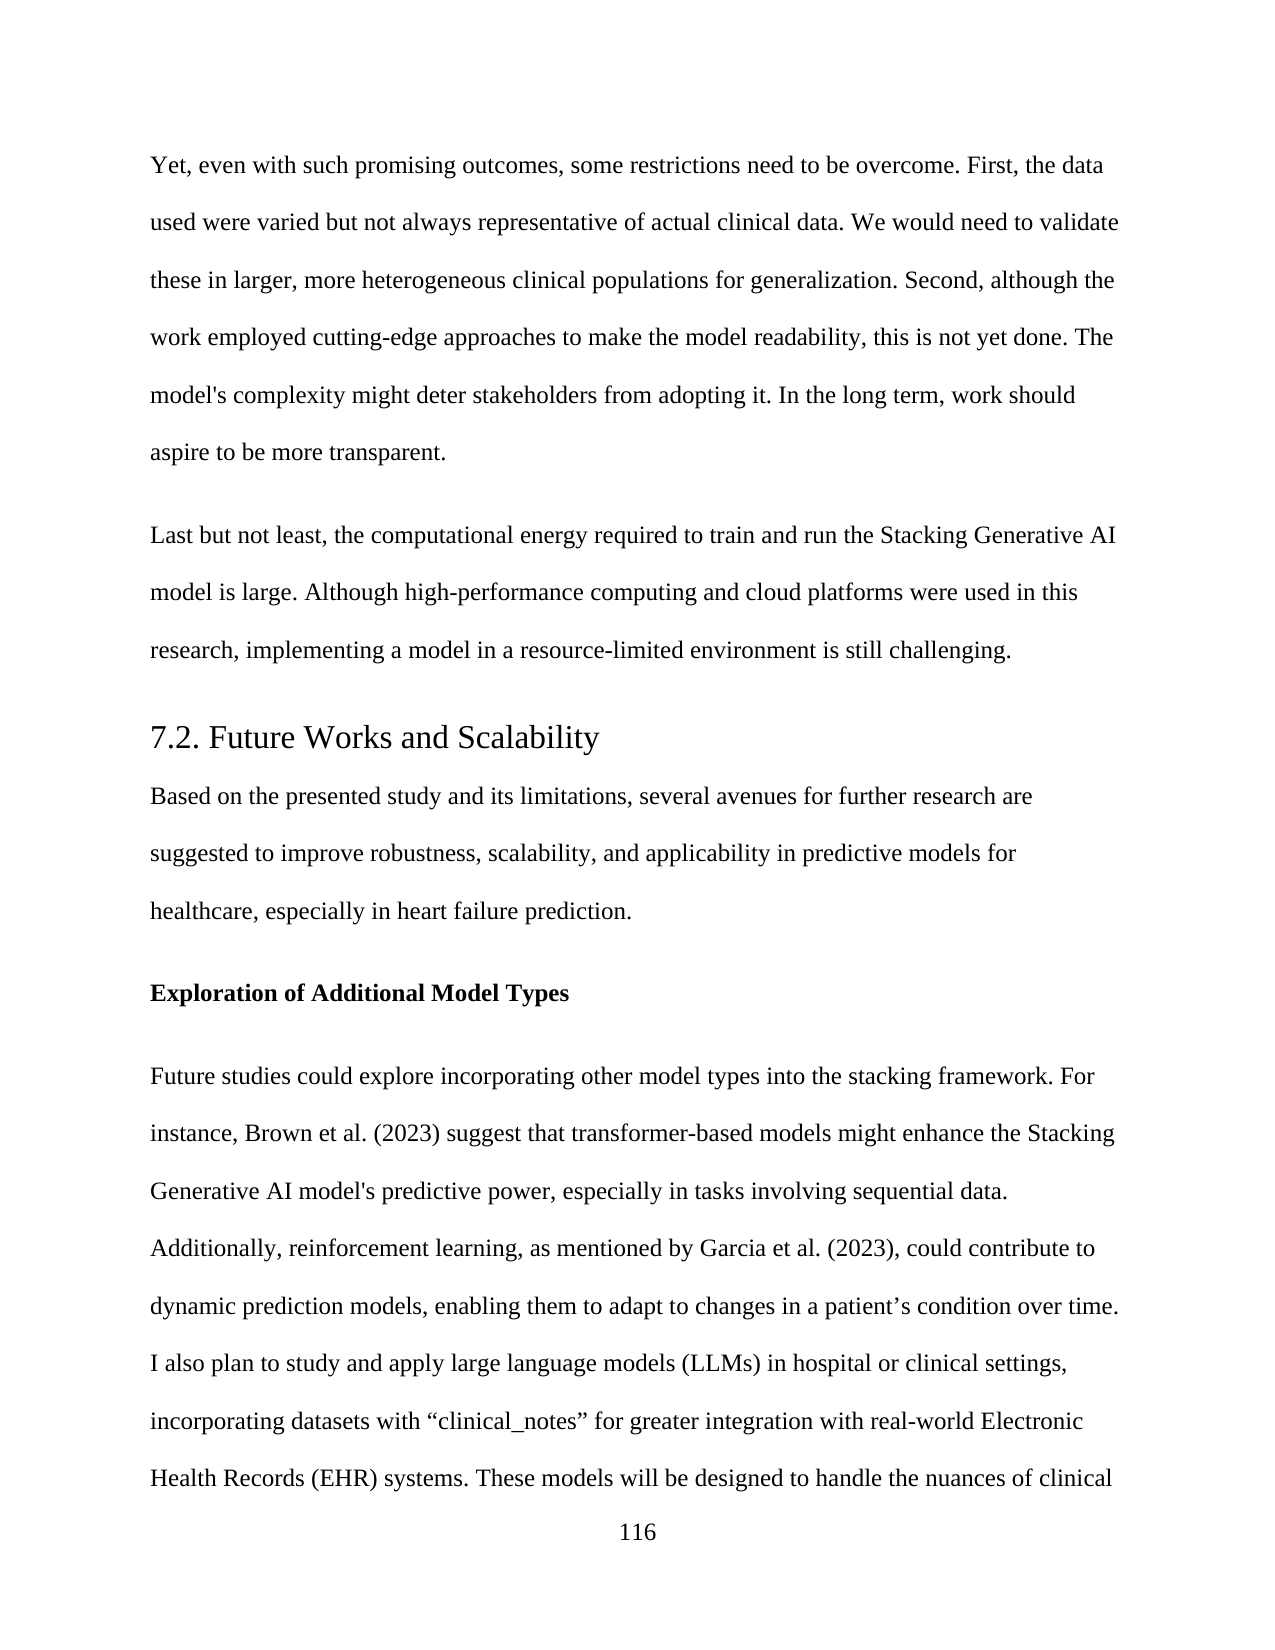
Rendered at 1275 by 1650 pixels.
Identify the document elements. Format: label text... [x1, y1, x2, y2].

text Yet, even with such promising outcomes, some restrictions need to be overcome. First, the data used were varied but not always representative of actual clinical data. We would need to validate these in larger, more heterogeneous clinical populations for generalization. Second, although the work employed cutting-edge approaches to make the model readability, this is not yet done. The model's complexity might deter stakeholders from adopting it. In the long term, work should aspire to be more transparent. [150, 150, 1125, 466]
text Based on the presented study and its limitations, several avenues for further research are suggested to improve robustness, scalability, and applicability in predictive models for healthcare, especially in heart failure prediction. [150, 781, 1125, 924]
text Exploration of Additional Model Types [150, 978, 1125, 1007]
text Last but not least, the computational energy required to train and run the Stacking Generative AI model is large. Although high-performance computing and cloud platforms were used in this research, implementing a model in a resource-limited environment is still challenging. [150, 520, 1125, 664]
subtitle 7.2. Future Works and Scalability [150, 717, 1125, 756]
